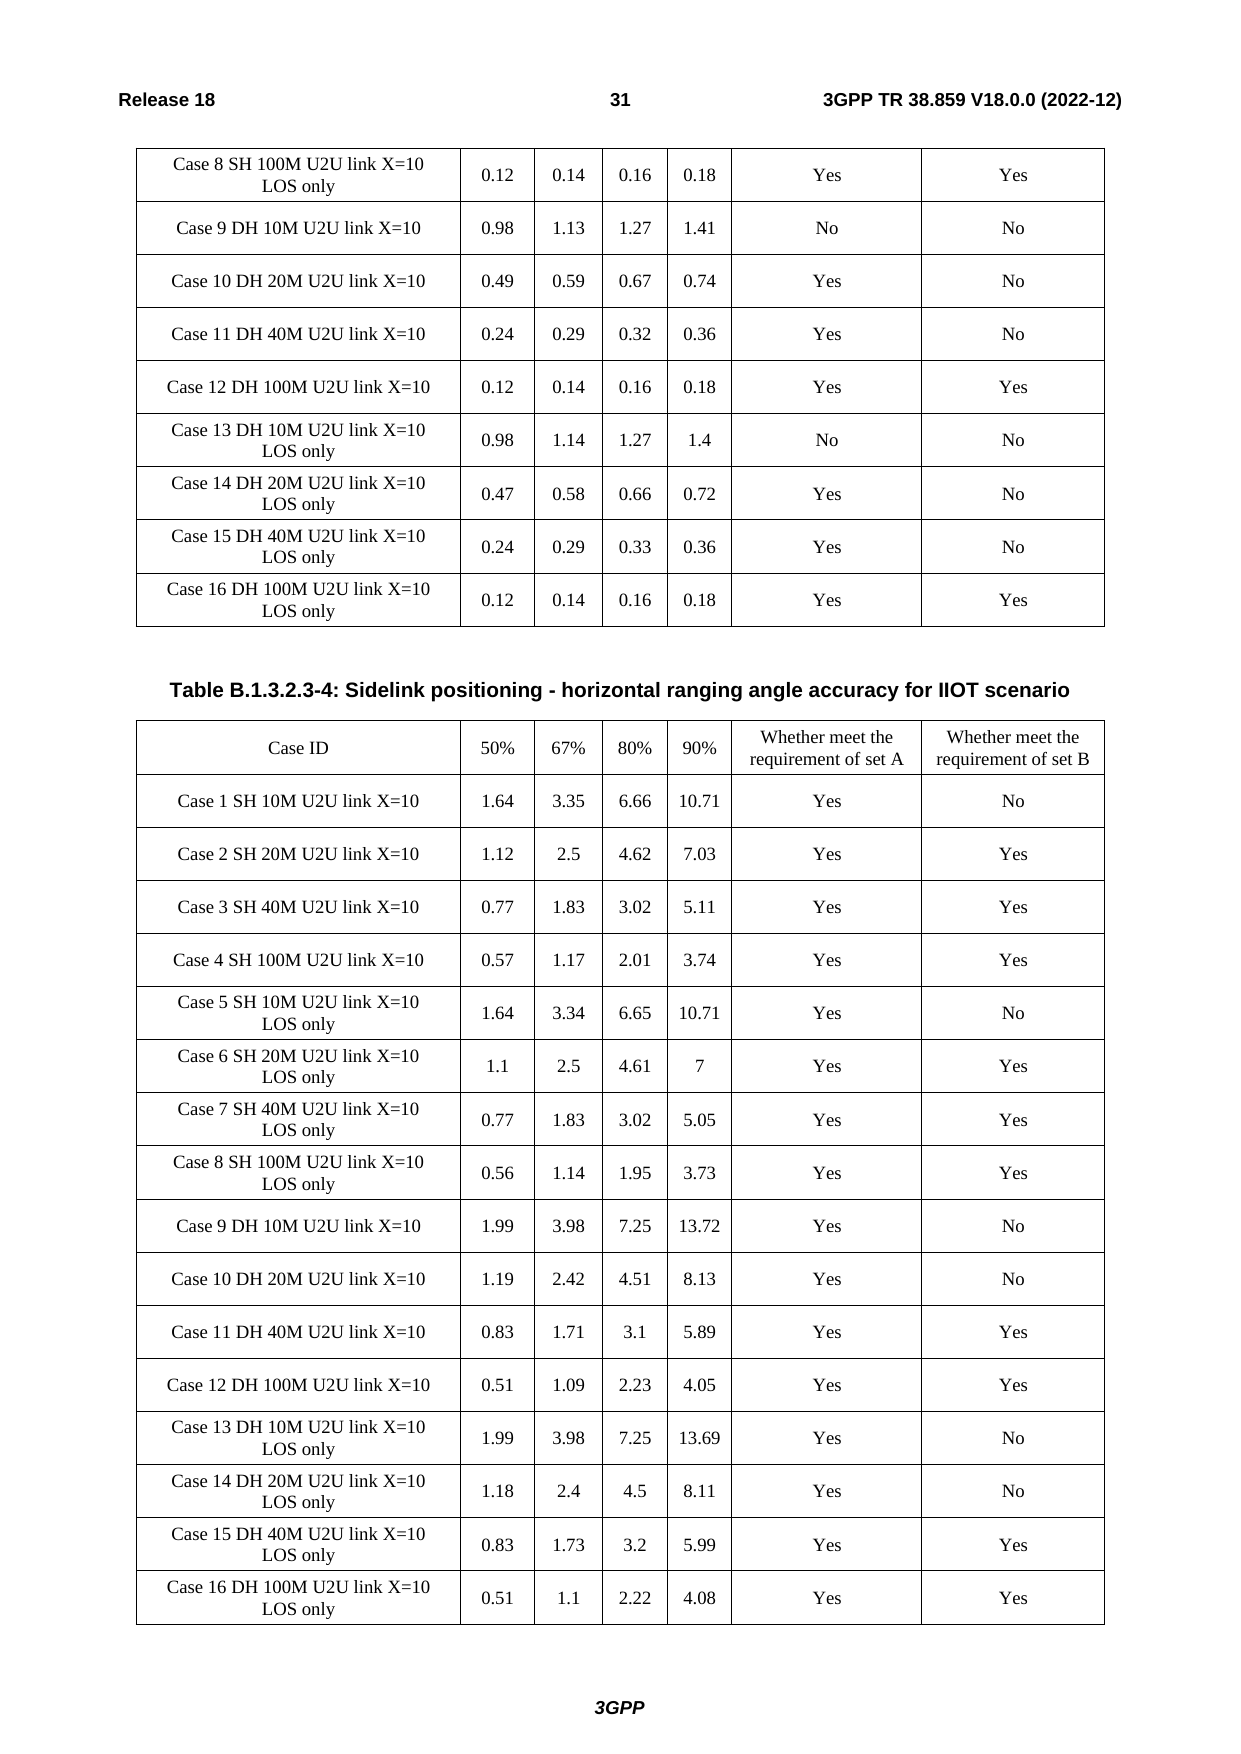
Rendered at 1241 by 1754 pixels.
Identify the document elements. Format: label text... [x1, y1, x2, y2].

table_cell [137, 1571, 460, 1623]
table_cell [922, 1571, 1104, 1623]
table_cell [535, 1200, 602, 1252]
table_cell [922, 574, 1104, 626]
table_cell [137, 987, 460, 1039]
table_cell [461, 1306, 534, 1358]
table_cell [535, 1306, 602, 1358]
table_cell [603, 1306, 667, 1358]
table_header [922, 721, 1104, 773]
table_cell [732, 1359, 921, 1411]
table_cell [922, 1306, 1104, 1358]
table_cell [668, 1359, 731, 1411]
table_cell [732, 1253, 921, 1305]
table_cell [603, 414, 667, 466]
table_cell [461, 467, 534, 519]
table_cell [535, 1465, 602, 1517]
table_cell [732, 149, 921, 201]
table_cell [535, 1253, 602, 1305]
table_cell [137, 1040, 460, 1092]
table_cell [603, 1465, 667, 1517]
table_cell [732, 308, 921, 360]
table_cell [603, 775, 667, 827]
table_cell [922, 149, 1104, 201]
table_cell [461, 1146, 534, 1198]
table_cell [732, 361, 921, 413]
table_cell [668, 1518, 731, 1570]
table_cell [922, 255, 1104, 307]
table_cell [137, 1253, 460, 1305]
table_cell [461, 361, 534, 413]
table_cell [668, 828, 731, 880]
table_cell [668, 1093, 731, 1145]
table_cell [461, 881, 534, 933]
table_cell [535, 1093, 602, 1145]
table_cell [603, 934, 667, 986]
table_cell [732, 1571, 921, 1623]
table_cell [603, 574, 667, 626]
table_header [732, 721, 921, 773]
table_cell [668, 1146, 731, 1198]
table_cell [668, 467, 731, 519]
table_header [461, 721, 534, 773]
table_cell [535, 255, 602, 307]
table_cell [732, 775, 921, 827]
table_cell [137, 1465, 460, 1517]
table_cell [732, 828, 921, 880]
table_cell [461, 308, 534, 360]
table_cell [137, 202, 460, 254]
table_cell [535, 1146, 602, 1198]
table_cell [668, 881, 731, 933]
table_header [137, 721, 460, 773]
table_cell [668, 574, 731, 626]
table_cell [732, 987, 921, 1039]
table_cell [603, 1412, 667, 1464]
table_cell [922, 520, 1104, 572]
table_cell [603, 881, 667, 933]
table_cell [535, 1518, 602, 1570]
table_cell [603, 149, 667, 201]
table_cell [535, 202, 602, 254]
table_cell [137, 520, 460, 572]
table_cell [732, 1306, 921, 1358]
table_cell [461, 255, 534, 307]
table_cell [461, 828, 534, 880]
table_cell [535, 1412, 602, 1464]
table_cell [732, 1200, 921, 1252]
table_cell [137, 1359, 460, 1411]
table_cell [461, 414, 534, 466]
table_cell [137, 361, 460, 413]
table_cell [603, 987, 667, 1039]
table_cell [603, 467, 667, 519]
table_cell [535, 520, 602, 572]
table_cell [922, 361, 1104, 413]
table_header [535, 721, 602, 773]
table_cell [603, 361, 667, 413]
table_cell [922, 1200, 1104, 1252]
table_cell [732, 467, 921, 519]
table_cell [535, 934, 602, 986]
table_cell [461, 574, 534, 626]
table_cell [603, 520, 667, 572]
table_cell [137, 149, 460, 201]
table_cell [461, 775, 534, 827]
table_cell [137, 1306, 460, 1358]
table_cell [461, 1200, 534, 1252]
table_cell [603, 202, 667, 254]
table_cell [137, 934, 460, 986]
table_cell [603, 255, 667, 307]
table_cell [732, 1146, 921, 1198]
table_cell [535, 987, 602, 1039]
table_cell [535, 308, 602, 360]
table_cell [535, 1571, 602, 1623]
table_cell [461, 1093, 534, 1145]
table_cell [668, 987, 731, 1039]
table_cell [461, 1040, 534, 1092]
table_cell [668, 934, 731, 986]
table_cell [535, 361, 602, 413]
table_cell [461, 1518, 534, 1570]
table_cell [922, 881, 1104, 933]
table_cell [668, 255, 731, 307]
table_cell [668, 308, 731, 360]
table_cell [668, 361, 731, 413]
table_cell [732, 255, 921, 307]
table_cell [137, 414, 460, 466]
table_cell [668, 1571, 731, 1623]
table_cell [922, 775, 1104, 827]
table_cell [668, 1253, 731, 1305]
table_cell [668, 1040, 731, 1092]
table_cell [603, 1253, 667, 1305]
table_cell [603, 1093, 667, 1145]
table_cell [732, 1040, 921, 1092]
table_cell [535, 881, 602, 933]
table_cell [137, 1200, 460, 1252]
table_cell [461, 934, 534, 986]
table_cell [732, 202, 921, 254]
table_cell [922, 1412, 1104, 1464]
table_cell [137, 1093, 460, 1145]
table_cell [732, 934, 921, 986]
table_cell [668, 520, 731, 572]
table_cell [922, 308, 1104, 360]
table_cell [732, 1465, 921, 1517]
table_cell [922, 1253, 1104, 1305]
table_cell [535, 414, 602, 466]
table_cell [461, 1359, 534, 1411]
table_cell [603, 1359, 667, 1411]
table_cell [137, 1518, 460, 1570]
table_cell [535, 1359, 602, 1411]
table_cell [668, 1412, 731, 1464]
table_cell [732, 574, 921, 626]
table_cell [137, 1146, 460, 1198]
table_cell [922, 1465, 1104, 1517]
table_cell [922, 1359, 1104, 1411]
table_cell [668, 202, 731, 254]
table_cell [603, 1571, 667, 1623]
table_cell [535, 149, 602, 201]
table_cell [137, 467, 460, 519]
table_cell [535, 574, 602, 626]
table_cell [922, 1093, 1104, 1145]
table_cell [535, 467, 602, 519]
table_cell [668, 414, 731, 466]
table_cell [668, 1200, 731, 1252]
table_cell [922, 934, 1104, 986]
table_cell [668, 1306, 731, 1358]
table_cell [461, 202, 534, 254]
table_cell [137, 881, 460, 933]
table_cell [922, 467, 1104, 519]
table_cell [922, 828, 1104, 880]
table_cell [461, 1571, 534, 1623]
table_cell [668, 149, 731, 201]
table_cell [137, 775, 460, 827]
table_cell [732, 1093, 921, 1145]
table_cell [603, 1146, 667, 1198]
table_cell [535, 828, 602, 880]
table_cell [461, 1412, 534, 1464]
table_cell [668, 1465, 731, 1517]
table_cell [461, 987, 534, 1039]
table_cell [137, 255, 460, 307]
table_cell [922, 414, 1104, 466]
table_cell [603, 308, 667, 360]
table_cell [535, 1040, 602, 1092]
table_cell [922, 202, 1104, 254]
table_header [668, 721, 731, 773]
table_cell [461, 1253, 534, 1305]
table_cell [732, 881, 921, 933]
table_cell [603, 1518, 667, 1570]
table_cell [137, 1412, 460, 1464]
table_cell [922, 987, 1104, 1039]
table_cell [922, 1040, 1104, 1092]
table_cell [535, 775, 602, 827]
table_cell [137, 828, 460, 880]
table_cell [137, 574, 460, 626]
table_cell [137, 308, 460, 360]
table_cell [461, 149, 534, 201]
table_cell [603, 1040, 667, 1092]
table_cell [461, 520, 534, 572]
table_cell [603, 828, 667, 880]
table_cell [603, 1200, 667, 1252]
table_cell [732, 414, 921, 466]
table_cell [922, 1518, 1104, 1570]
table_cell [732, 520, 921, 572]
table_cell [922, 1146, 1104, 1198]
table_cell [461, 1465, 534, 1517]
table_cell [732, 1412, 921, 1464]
text Table B.1.3.2.3-4: Sidelink positioning - horizontal ranging angle accuracy for IIOT scenario [118, 678, 1122, 702]
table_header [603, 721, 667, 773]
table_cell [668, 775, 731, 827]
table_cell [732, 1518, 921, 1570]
